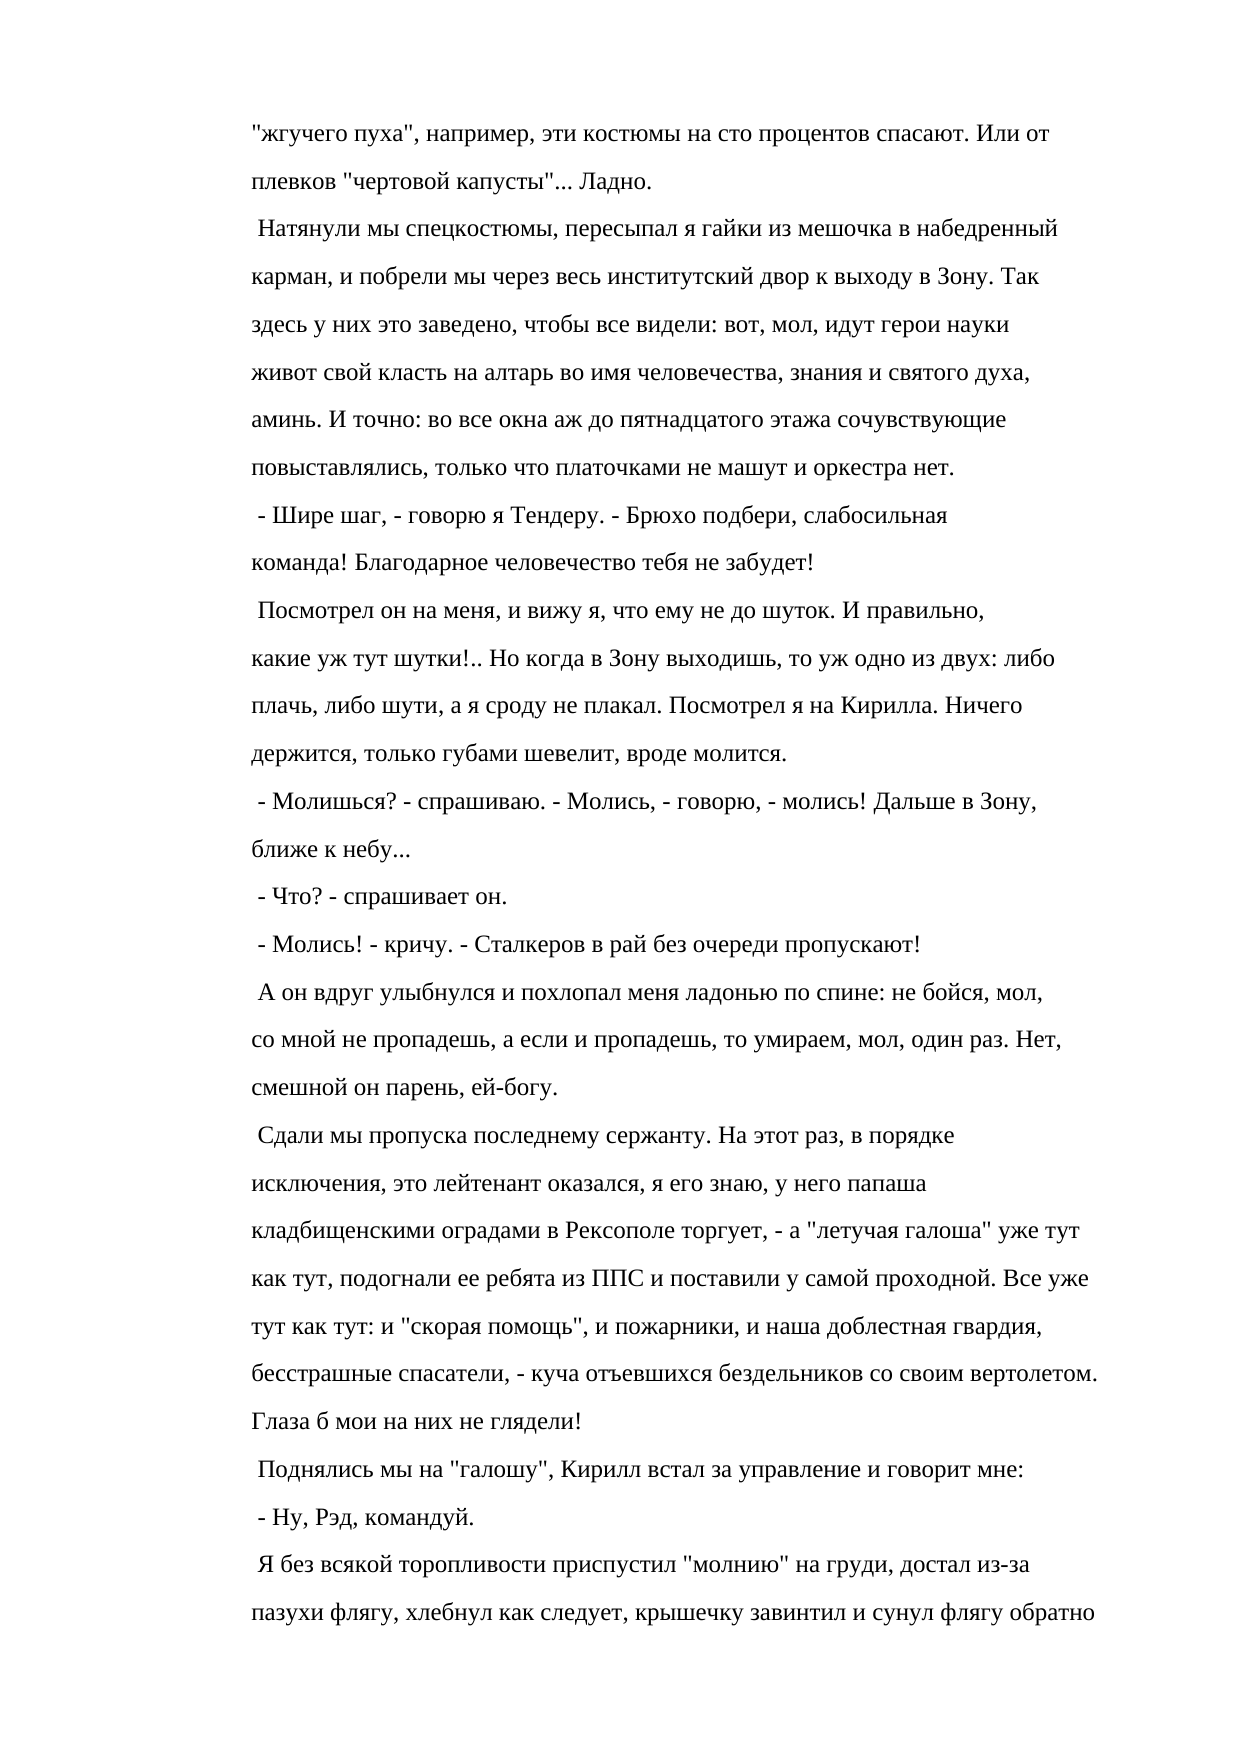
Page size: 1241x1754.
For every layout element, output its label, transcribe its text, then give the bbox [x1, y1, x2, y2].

text как тут, подогнали ее ребята из ППС и поставили у самой проходной. Все уже [177, 1263, 1152, 1292]
text бесстрашные спасатели, - куча отъевшихся бездельников со своим вертолетом. [177, 1358, 1152, 1387]
text какие уж тут шутки!.. Но когда в Зону выходишь, то уж одно из двух: либо [177, 643, 1152, 672]
text плачь, либо шути, а я сроду не плакал. Посмотрел я на Кирилла. Ничего [177, 691, 1152, 719]
text Я без всякой торопливости приспустил "молнию" на груди, достал из-за [177, 1549, 1152, 1578]
text держится, только губами шевелит, вроде молится. [177, 738, 1152, 767]
text ближе к небу... [177, 834, 1152, 862]
text - Что? - спрашивает он. [177, 881, 1152, 910]
text со мной не пропадешь, а если и пропадешь, то умираем, мол, один раз. Нет, [177, 1024, 1152, 1053]
text повыставлялись, только что платочками не машут и оркестра нет. [177, 452, 1152, 481]
text карман, и побрели мы через весь институтский двор к выходу в Зону. Так [177, 261, 1152, 290]
text Глаза б мои на них не глядели! [177, 1406, 1152, 1435]
text тут как тут: и "скорая помощь", и пожарники, и наша доблестная гвардия, [177, 1311, 1152, 1339]
text пазухи флягу, хлебнул как следует, крышечку завинтил и сунул флягу обратно [177, 1597, 1152, 1626]
text - Ну, Рэд, командуй. [177, 1502, 1152, 1530]
text плевков "чертовой капусты"... Ладно. [177, 166, 1152, 194]
text - Молись! - кричу. - Сталкеров в рай без очереди пропускают! [177, 929, 1152, 958]
text аминь. И точно: во все окна аж до пятнадцатого этажа сочувствующие [177, 404, 1152, 433]
text живот свой класть на алтарь во имя человечества, знания и святого духа, [177, 357, 1152, 385]
text - Молишься? - спрашиваю. - Молись, - говорю, - молись! Дальше в Зону, [177, 786, 1152, 815]
text Поднялись мы на "галошу", Кирилл встал за управление и говорит мне: [177, 1454, 1152, 1483]
text А он вдруг улыбнулся и похлопал меня ладонью по спине: не бойся, мол, [177, 977, 1152, 1006]
text "жгучего пуха", например, эти костюмы на сто процентов спасают. Или от [177, 118, 1152, 147]
text Натянули мы спецкостюмы, пересыпал я гайки из мешочка в набедренный [177, 213, 1152, 242]
text здесь у них это заведено, чтобы все видели: вот, мол, идут герои науки [177, 309, 1152, 338]
text кладбищенскими оградами в Рексополе торгует, - а "летучая галоша" уже тут [177, 1215, 1152, 1244]
text команда! Благодарное человечество тебя не забудет! [177, 547, 1152, 576]
text - Шире шаг, - говорю я Тендеру. - Брюхо подбери, слабосильная [177, 500, 1152, 528]
text смешной он парень, ей-богу. [177, 1072, 1152, 1101]
text исключения, это лейтенант оказался, я его знаю, у него папаша [177, 1168, 1152, 1196]
text Посмотрел он на меня, и вижу я, что ему не до шуток. И правильно, [177, 595, 1152, 624]
text Сдали мы пропуска последнему сержанту. На этот раз, в порядке [177, 1120, 1152, 1149]
